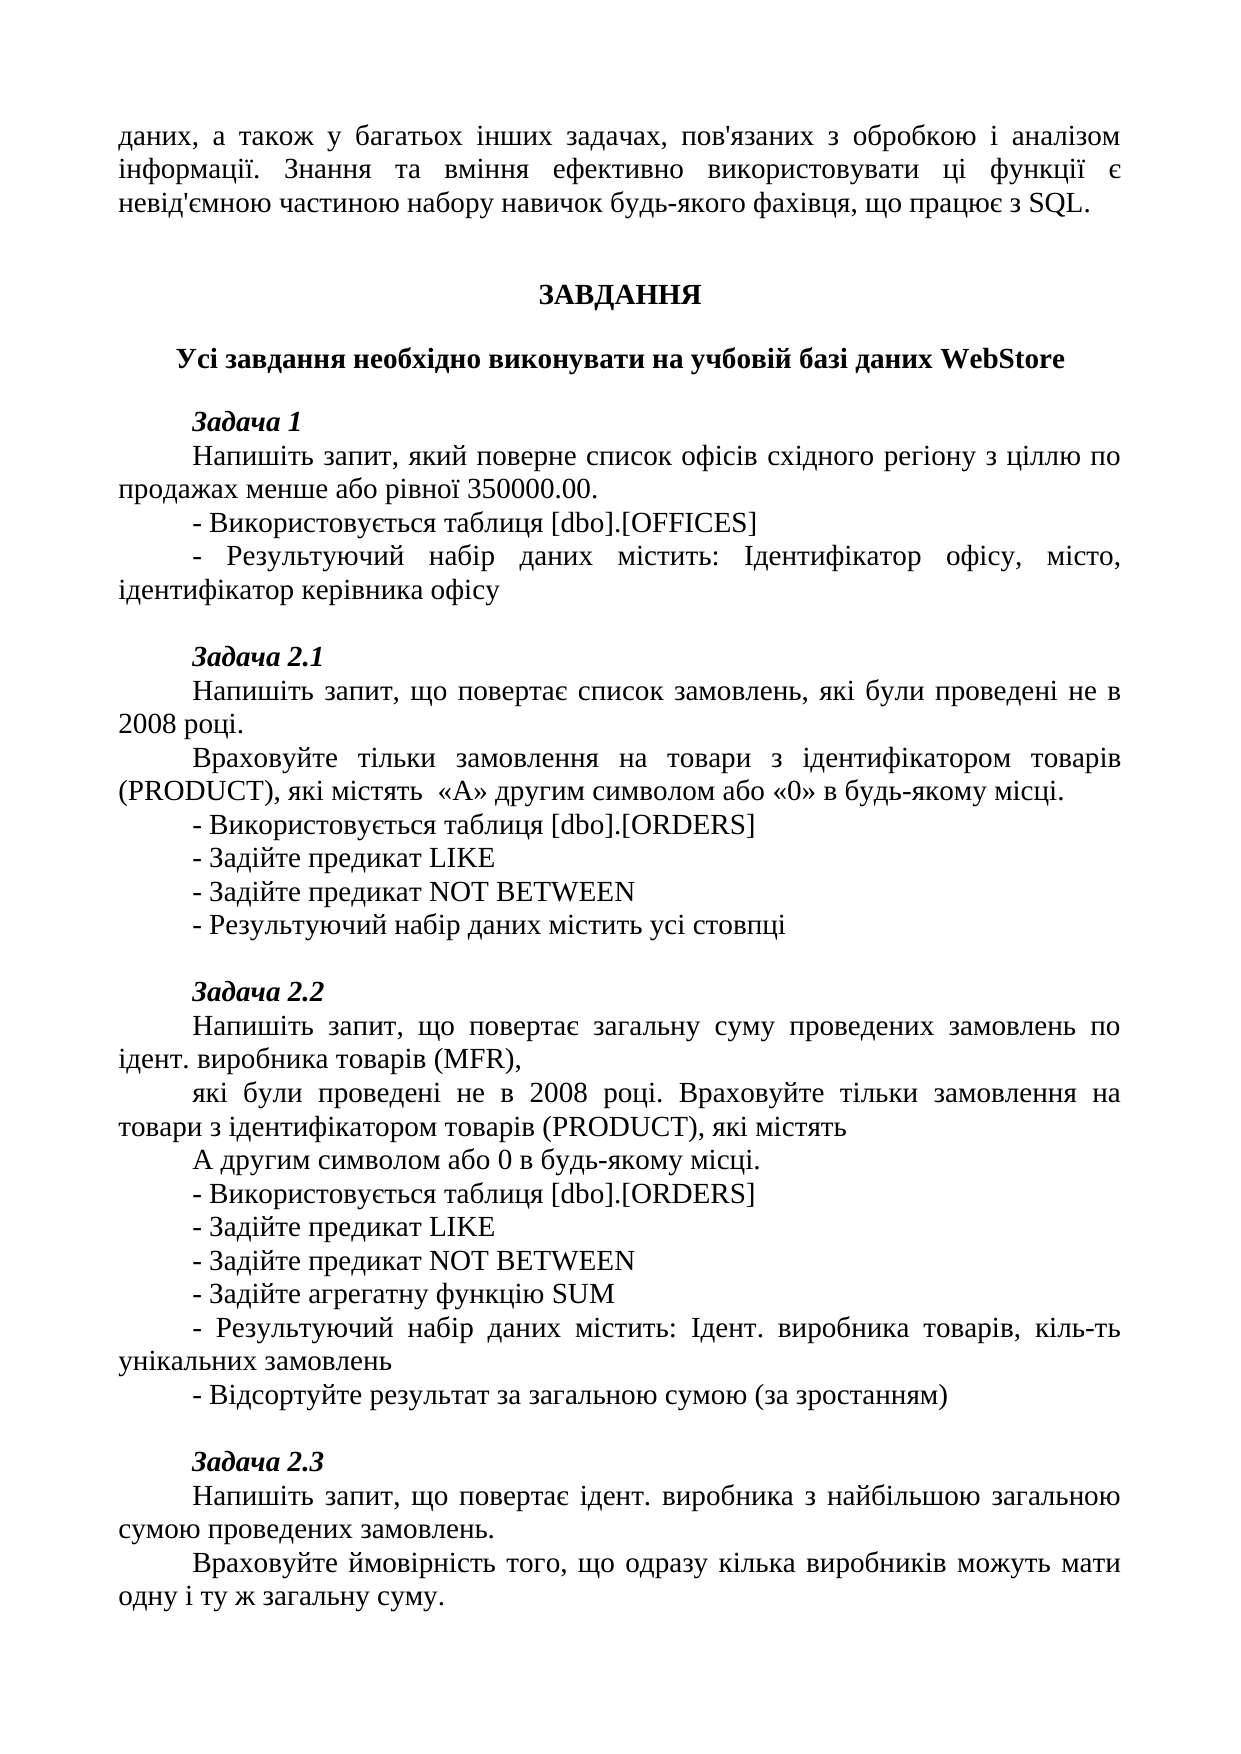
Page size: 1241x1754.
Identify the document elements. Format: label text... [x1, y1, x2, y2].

text Задача 1 [118, 404, 1122, 438]
text Задача 2.3 [118, 1444, 1122, 1478]
text - Результуючий набір даних містить: Ідент. виробника товарів, кіль-ть унікальних замовлень [118, 1310, 1122, 1377]
text які були проведені не в 2008 році. Враховуйте тільки замовлення на товари з ідентифікатором товарів (PRODUCT), які містять [118, 1075, 1122, 1142]
text - Задійте предикат NOT BETWEEN [118, 1243, 1122, 1276]
text - Відсортуйте результат за загальною сумою (за зростанням) [118, 1377, 1122, 1411]
text - Задійте предикат LIKE [118, 840, 1122, 874]
text - Задійте предикат LIKE [118, 1209, 1122, 1243]
text Напишіть запит, який поверне список офісів східного регіону з ціллю по продажах менше або рівної 350000.00. [118, 438, 1122, 505]
text - Використовується таблиця [dbo].[OFFICES] [118, 505, 1122, 538]
text Напишіть запит, що повертає список замовлень, які були проведені не в 2008 році. [118, 673, 1122, 740]
text - Задійте предикат NOT BETWEEN [118, 874, 1122, 907]
text - Результуючий набір даних містить усі стовпці [118, 907, 1122, 941]
text - Задійте агрегатну функцію SUM [118, 1276, 1122, 1310]
text - Використовується таблиця [dbo].[ORDERS] [118, 807, 1122, 840]
text A другим символом або 0 в будь-якому місці. [118, 1142, 1122, 1176]
text - Використовується таблиця [dbo].[ORDERS] [118, 1176, 1122, 1209]
text Напишіть запит, що повертає загальну суму проведених замовлень по ідент. виробника товарів (MFR), [118, 1008, 1122, 1075]
text Враховуйте ймовірність того, що одразу кілька виробників можуть мати одну і ту ж загальну суму. [118, 1545, 1122, 1612]
text Напишіть запит, що повертає ідент. виробника з найбільшою загальною сумою проведених замовлень. [118, 1478, 1122, 1545]
text Задача 2.2 [118, 974, 1122, 1008]
text ЗАВДАННЯ [118, 277, 1122, 311]
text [118, 118, 1122, 219]
text - Результуючий набір даних містить: Ідентифікатор офісу, місто, ідентифікатор керівника офісу [118, 538, 1122, 606]
text Задача 2.1 [118, 639, 1122, 673]
text Враховуйте тільки замовлення на товари з ідентифікатором товарів (PRODUCT), які містять «A» другим символом або «0» в будь-якому місці. [118, 740, 1122, 807]
text Усі завдання необхідно виконувати на учбовій базі даних WebStore [118, 341, 1122, 374]
